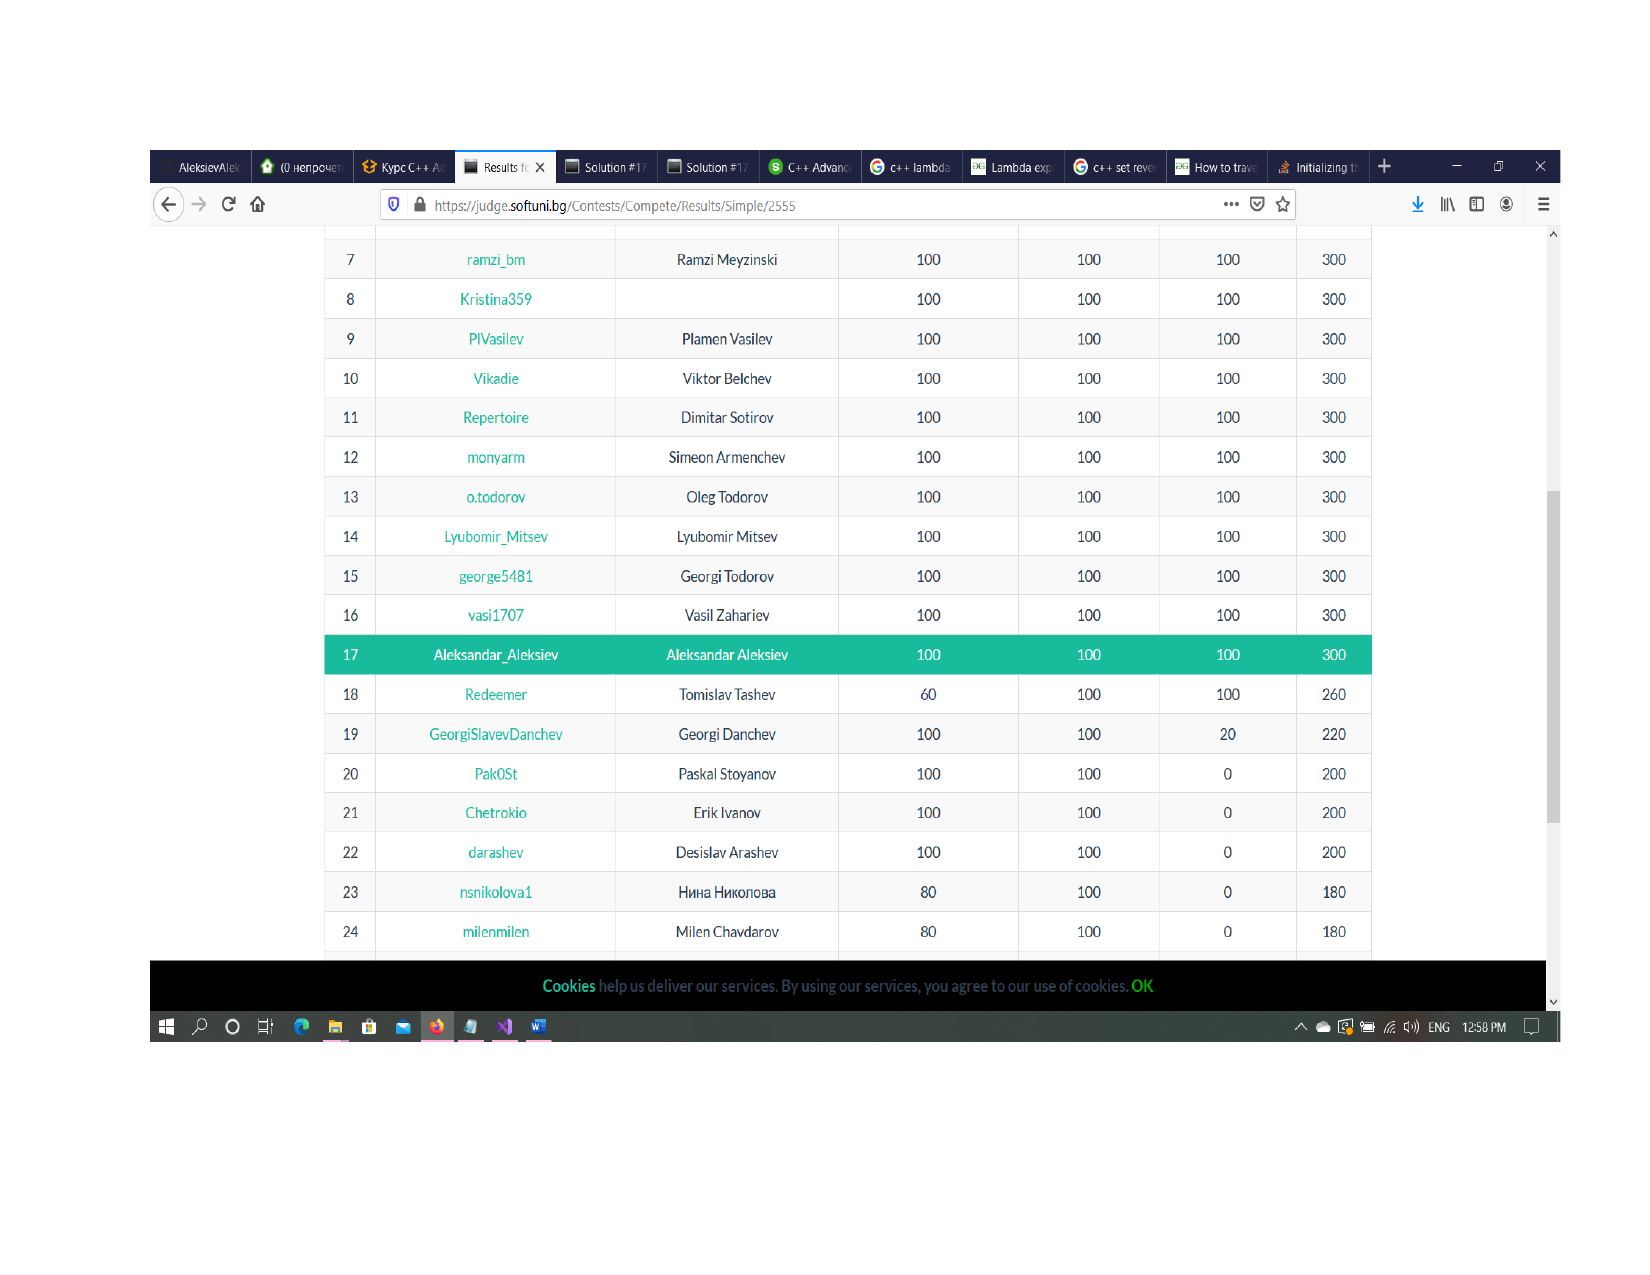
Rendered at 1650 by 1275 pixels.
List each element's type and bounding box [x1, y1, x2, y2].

picture [150, 150, 1561, 1042]
